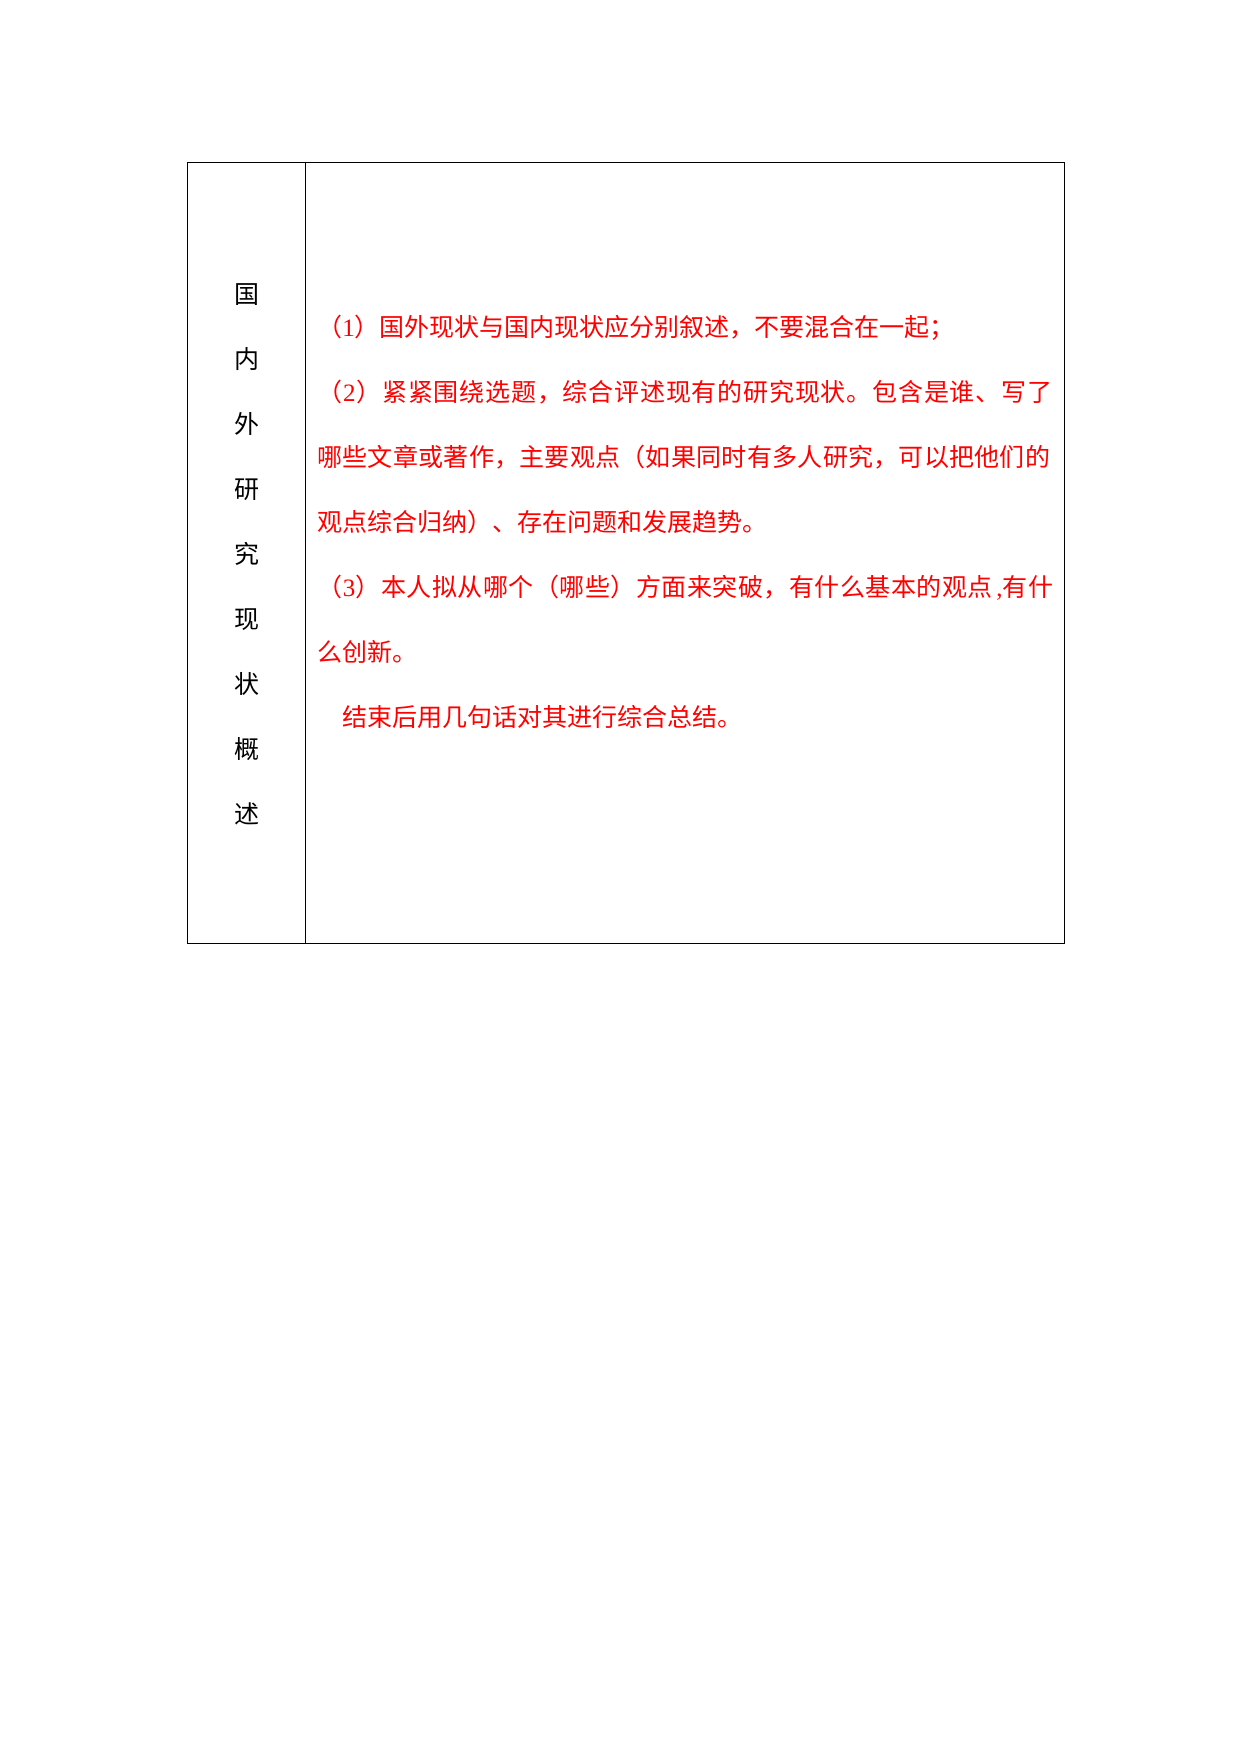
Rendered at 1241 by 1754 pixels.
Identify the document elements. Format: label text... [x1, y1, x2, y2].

table_cell 国 内 外 研 究 现 状 概 述 [188, 163, 305, 943]
table_cell （1）国外现状与国内现状应分别叙述，不要混合在一起； （2）紧紧围绕选题，综合评述现有的研究现状。包含是谁、写了哪些文章或著作，主要观点（如果同时有多人研究，可以把他们的观点综合归纳）、存在问题和发展趋势。 （3）本人拟从哪个（哪些）方面来突破，有什么基本的观点,有什么创新。 结束后用几句话对其进行综合总结。 [306, 163, 1064, 943]
